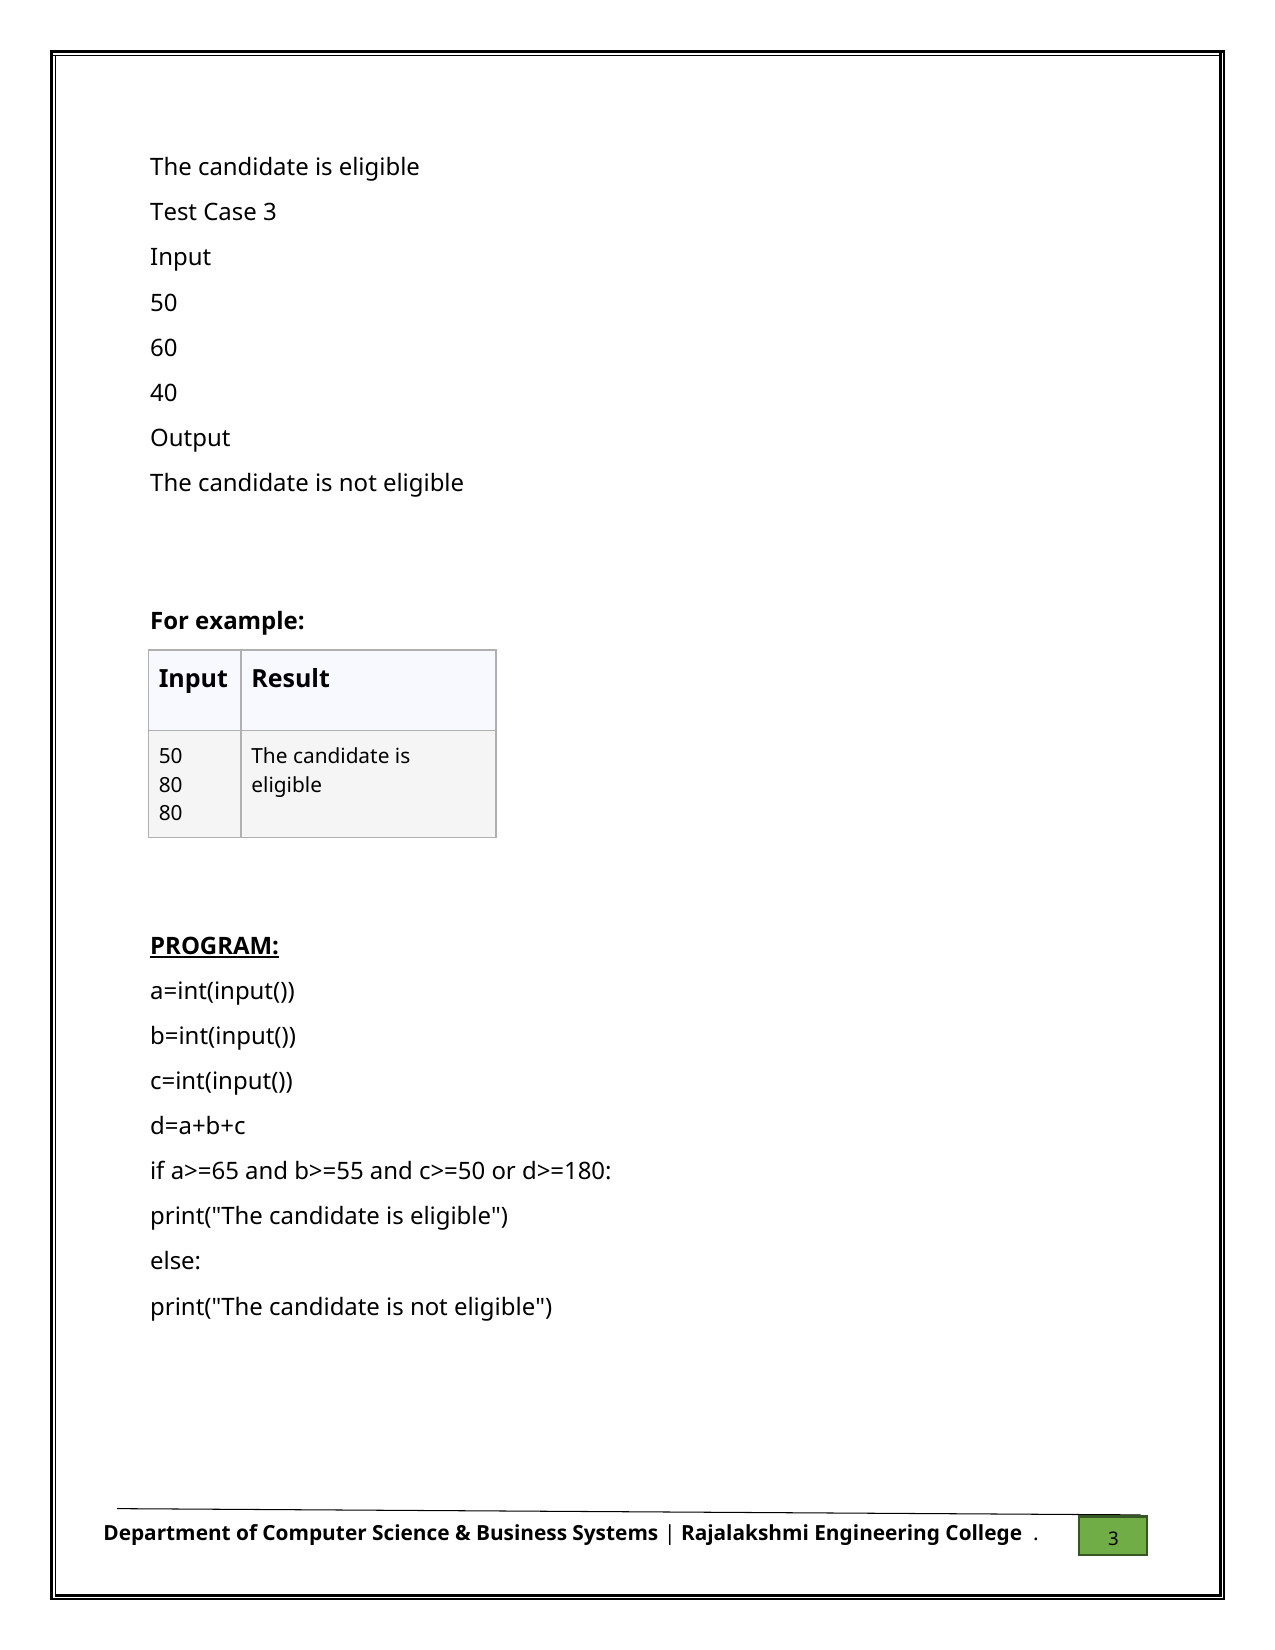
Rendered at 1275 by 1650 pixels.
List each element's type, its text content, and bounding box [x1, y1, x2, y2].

text else: [150, 1244, 1125, 1277]
table_header Input [149, 651, 240, 730]
text 40 [150, 376, 1125, 408]
text PROGRAM: [150, 928, 1125, 961]
text print("The candidate is eligible") [150, 1199, 1125, 1232]
text print("The candidate is not eligible") [150, 1289, 1125, 1322]
table_header Result [242, 651, 495, 730]
text The candidate is eligible [150, 150, 1125, 183]
text 60 [150, 330, 1125, 363]
text d=a+b+c [150, 1109, 1125, 1141]
table_cell 50 80 80 [149, 731, 240, 837]
text a=int(input()) [150, 973, 1125, 1006]
text For example: [150, 604, 1125, 637]
text The candidate is not eligible [150, 466, 1125, 498]
text 50 [150, 285, 1125, 318]
text Test Case 3 [150, 195, 1125, 228]
table_cell The candidate is eligible [242, 731, 495, 837]
text if a>=65 and b>=55 and c>=50 or d>=180: [150, 1154, 1125, 1187]
text Input [150, 240, 1125, 273]
text b=int(input()) [150, 1019, 1125, 1051]
text Output [150, 421, 1125, 453]
text c=int(input()) [150, 1064, 1125, 1096]
